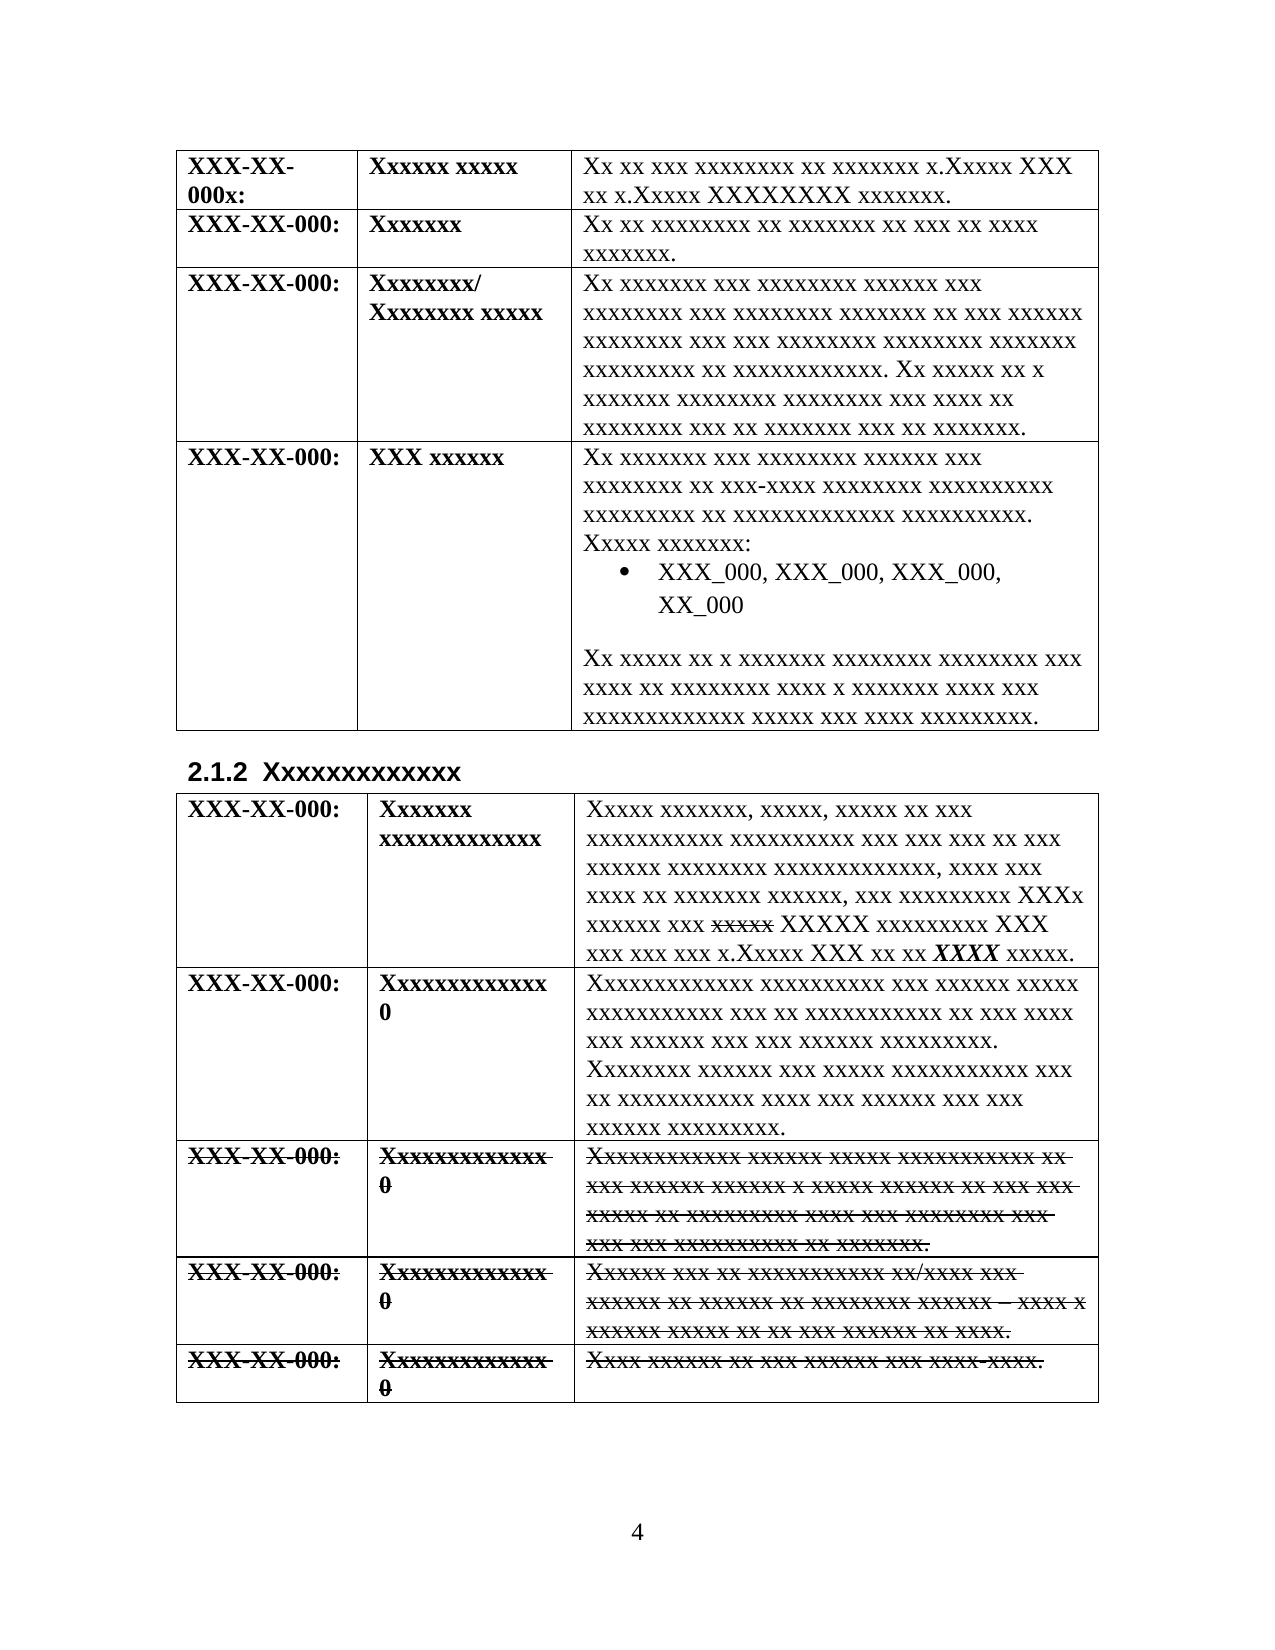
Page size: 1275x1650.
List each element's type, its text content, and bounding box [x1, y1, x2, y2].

table_cell Xxxxxxxxxxxxx 0 [368, 1345, 574, 1402]
table_cell Xx xxxxxxx xxx xxxxxxxx xxxxxx xxx xxxxxxxx xxx xxxxxxxx xxxxxxx xx xxx xxxxxx xxxxxxxx xxx xxx xxxxxxxx xxxxxxxx xxxxxxx xxxxxxxxx xx xxxxxxxxxxxx. Xx xxxxx xx x xxxxxxx xxxxxxxx xxxxxxxx xxx xxxx xx xxxxxxxx xxx xx xxxxxxx xxx xx xxxxxxx. [572, 268, 1098, 441]
table_cell Xxxxxxxxxxxx xxxxxx xxxxx xxxxxxxxxxx xx xxx xxxxxx xxxxxx x xxxxx xxxxxx xx xxx xxx xxxxx xx xxxxxxxxx xxxx xxx xxxxxxxx xxx xxx xxx xxxxxxxxxx xx xxxxxxx. [575, 1141, 1098, 1256]
table_cell Xxxx xxxxxx xx xxx xxxxxx xxx xxxx-xxxx. [575, 1345, 1098, 1402]
table_header Xxxxxxx xxxxxxxxxxxxx [368, 794, 574, 967]
table_cell Xx xxxxxxx xxx xxxxxxxx xxxxxx xxx xxxxxxxx xx xxx-xxxx xxxxxxxx xxxxxxxxxx xxxxxxxxx xx xxxxxxxxxxxxx xxxxxxxxxx. Xxxxx xxxxxxx: XXX_000, XXX_000, XXX_000, XX_000 Xx xxxxx xx x xxxxxxx xxxxxxxx xxxxxxxx xxx xxxx xx xxxxxxxx xxxx x xxxxxxx xxxx xxx xxxxxxxxxxxxx xxxxx xxx xxxx xxxxxxxxx. [572, 442, 1098, 730]
table_cell XXX-XX-000x: [177, 151, 357, 208]
table_cell XXX xxxxxx [358, 442, 571, 730]
table_cell XXX-XX-000: [177, 210, 357, 267]
table_cell XXX-XX-000: [177, 1141, 367, 1256]
table_cell Xxxxxx xxx xx xxxxxxxxxxx xx/xxxx xxx xxxxxx xx xxxxxx xx xxxxxxxx xxxxxx – xxxx x xxxxxx xxxxx xx xx xxx xxxxxx xx xxxx. [575, 1258, 1098, 1344]
table_cell XXX-XX-000: [177, 968, 367, 1140]
table_cell Xxxxxxxxxxxxx 0 [368, 968, 574, 1140]
table_cell XXX-XX-000: [177, 1345, 367, 1402]
table_cell Xxxxxxx [358, 210, 571, 267]
subtitle Xxxxxxxxxxxxx [187, 756, 1087, 787]
table_header XXX-XX-000: [177, 794, 367, 967]
table_cell XXX-XX-000: [177, 442, 357, 730]
table_cell Xxxxxxxxxxxxx 0 [368, 1258, 574, 1344]
table_header Xxxxx xxxxxxx, xxxxx, xxxxx xx xxx xxxxxxxxxxx xxxxxxxxxx xxx xxx xxx xx xxx xxxxxx xxxxxxxx xxxxxxxxxxxxx, xxxx xxx xxxx xx xxxxxxx xxxxxx, xxx xxxxxxxxx XXXx xxxxxx xxx xxxxx XXXXX xxxxxxxxx XXX xxx xxx xxx x.Xxxxx XXX xx xx XXXX xxxxx. [575, 794, 1098, 967]
table_cell Xxxxxxxxxxxxx xxxxxxxxxx xxx xxxxxx xxxxx xxxxxxxxxxx xxx xx xxxxxxxxxxx xx xxx xxxx xxx xxxxxx xxx xxx xxxxxx xxxxxxxxx. Xxxxxxxx xxxxxx xxx xxxxx xxxxxxxxxxx xxx xx xxxxxxxxxxx xxxx xxx xxxxxx xxx xxx xxxxxx xxxxxxxxx. [575, 968, 1098, 1140]
table_cell Xxxxxx xxxxx [358, 151, 571, 208]
table_cell XXX-XX-000: [177, 268, 357, 441]
table_cell Xxxxxxxx/ Xxxxxxxx xxxxx [358, 268, 571, 441]
table_cell Xx xx xxxxxxxx xx xxxxxxx xx xxx xx xxxx xxxxxxx. [572, 210, 1098, 267]
table_cell XXX-XX-000: [177, 1258, 367, 1344]
table_cell Xxxxxxxxxxxxx 0 [368, 1141, 574, 1256]
table_cell Xx xx xxx xxxxxxxx xx xxxxxxx x.Xxxxx XXX xx x.Xxxxx XXXXXXXX xxxxxxx. [572, 151, 1098, 208]
